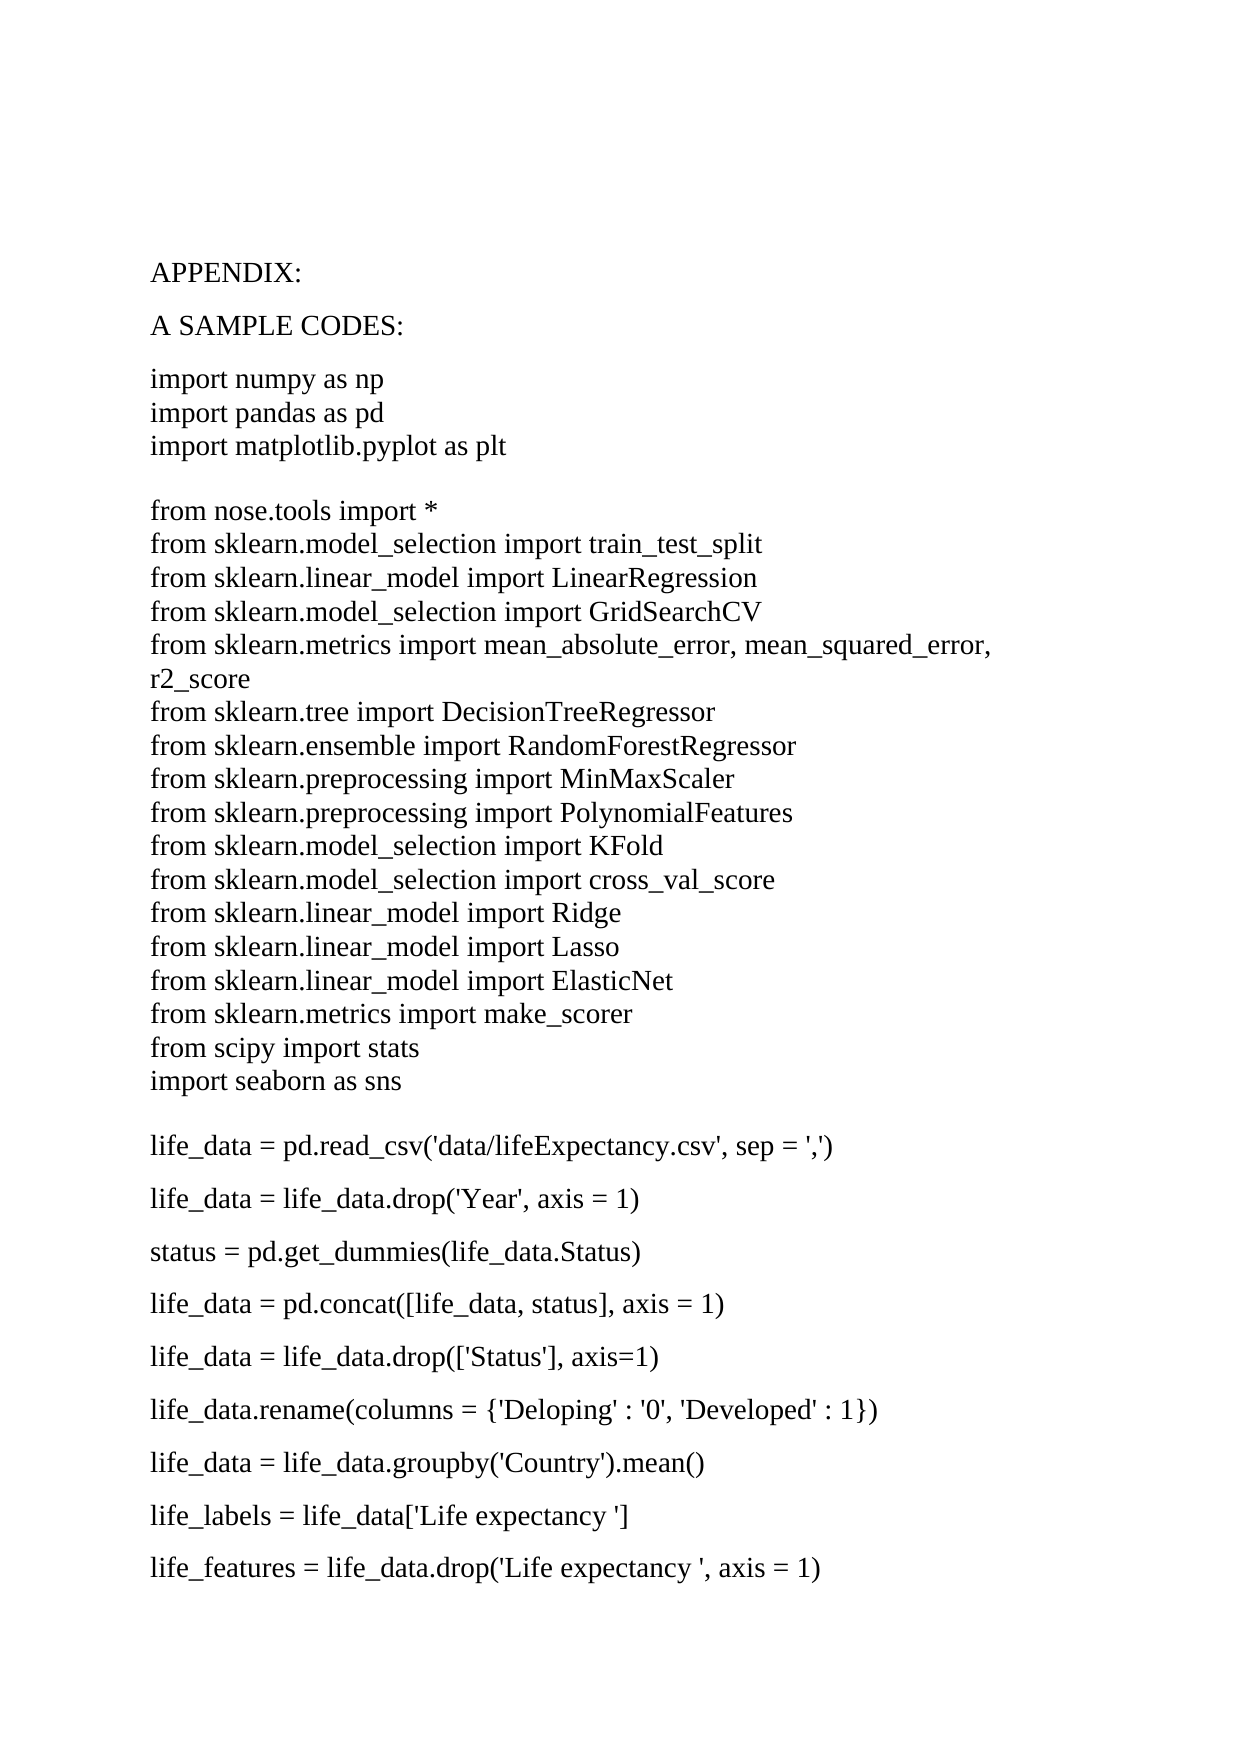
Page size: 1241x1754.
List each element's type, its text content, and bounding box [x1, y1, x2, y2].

text life_data = pd.concat([life_data, status], axis = 1) [150, 1287, 1090, 1320]
text life_data = life_data.drop(['Status'], axis=1) [150, 1339, 1090, 1373]
text A SAMPLE CODES: [150, 308, 1090, 342]
text life_data.rename(columns = {'Deloping' : '0', 'Developed' : 1}) [150, 1392, 1090, 1426]
text life_features = life_data.drop('Life expectancy ', axis = 1) [150, 1551, 1090, 1584]
text life_data = pd.read_csv('data/lifeExpectancy.csv', sep = ',') [150, 1128, 1090, 1162]
text life_labels = life_data['Life expectancy '] [150, 1498, 1090, 1531]
text from nose.tools import * from sklearn.model_selection import train_test_split from sklearn.linear_model import LinearRegression from sklearn.model_selection import GridSearchCV from sklearn.metrics import mean_absolute_error, mean_squared_error, r2_score from sklearn.tree import DecisionTreeRegressor from sklearn.ensemble import RandomForestRegressor from sklearn.preprocessing import MinMaxScaler from sklearn.preprocessing import PolynomialFeatures from sklearn.model_selection import KFold from sklearn.model_selection import cross_val_score from sklearn.linear_model import Ridge from sklearn.linear_model import Lasso from sklearn.linear_model import ElasticNet from sklearn.metrics import make_scorer from scipy import stats import seaborn as sns [150, 493, 1090, 1097]
text APPENDIX: [150, 256, 1090, 289]
text import numpy as np import pandas as pd import matplotlib.pyplot as plt [150, 361, 1090, 462]
text life_data = life_data.groupby('Country').mean() [150, 1445, 1090, 1478]
text life_data = life_data.drop('Year', axis = 1) [150, 1181, 1090, 1214]
text status = pd.get_dummies(life_data.Status) [150, 1234, 1090, 1267]
